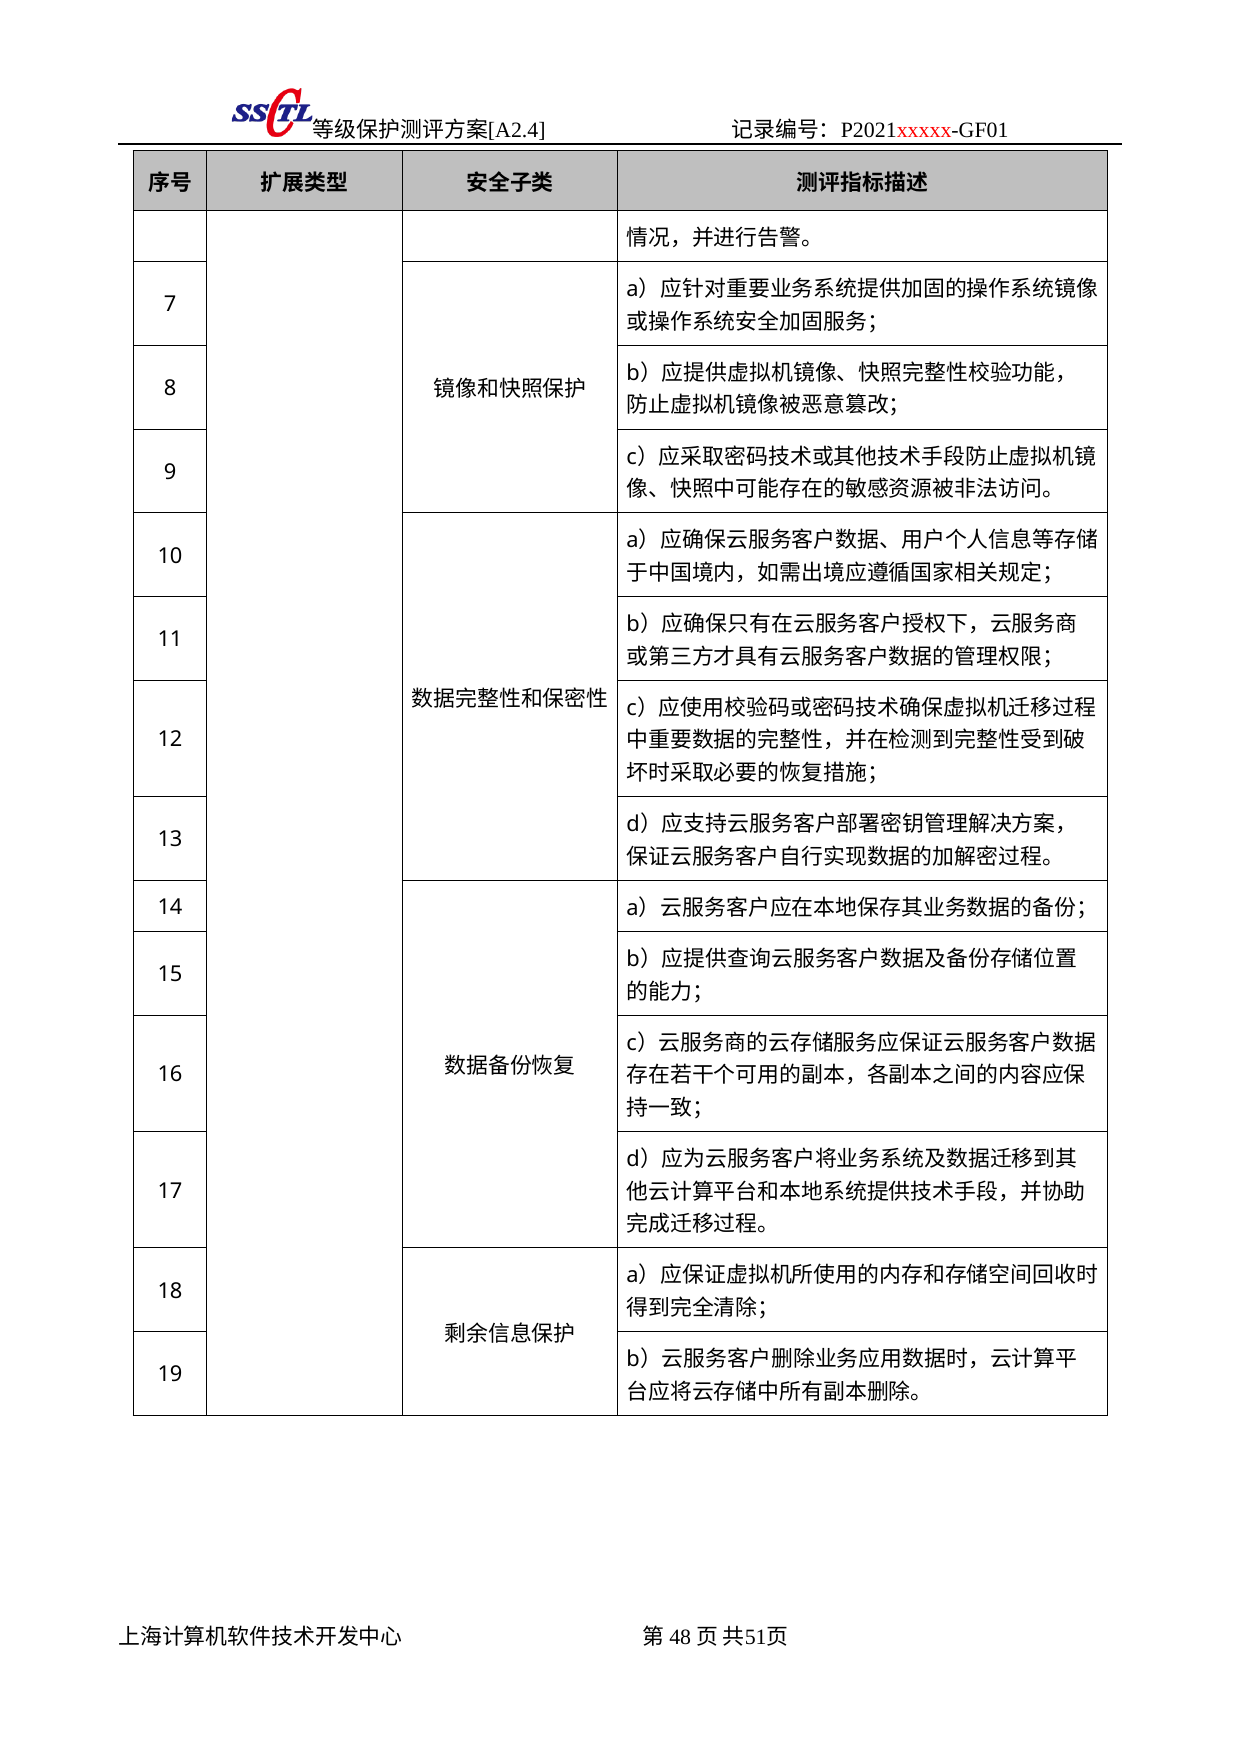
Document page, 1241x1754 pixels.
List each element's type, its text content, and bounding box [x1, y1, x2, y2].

table_cell c）应能够检测恶意代码感染及在虚拟机间蔓延的情况，并进行告警。 [618, 211, 1107, 261]
table_cell b）云服务客户删除业务应用数据时，云计算平台应将云存储中所有副本删除。 [618, 1332, 1107, 1415]
table_cell a）云服务客户应在本地保存其业务数据的备份； [618, 881, 1107, 931]
table_header 序号 [134, 151, 206, 210]
table_cell a）应保证虚拟机所使用的内存和存储空间回收时得到完全清除； [618, 1248, 1107, 1331]
picture [231, 88, 313, 137]
table_cell 13 [134, 797, 206, 880]
table_cell b）应确保只有在云服务客户授权下，云服务商或第三方才具有云服务客户数据的管理权限； [618, 597, 1107, 680]
table_cell d）应为云服务客户将业务系统及数据迁移到其他云计算平台和本地系统提供技术手段，并协助完成迁移过程。 [618, 1132, 1107, 1247]
table_cell 11 [134, 597, 206, 680]
table_cell 19 [134, 1332, 206, 1415]
table_cell a）应确保云服务客户数据、用户个人信息等存储于中国境内，如需出境应遵循国家相关规定； [618, 513, 1107, 596]
table_cell d）应支持云服务客户部署密钥管理解决方案，保证云服务客户自行实现数据的加解密过程。 [618, 797, 1107, 880]
table_cell 14 [134, 881, 206, 931]
table_cell 10 [134, 513, 206, 596]
table_cell 镜像和快照保护 [403, 262, 617, 512]
table_cell 18 [134, 1248, 206, 1331]
table_cell c）应使用校验码或密码技术确保虚拟机迁移过程中重要数据的完整性，并在检测到完整性受到破坏时采取必要的恢复措施； [618, 681, 1107, 796]
table_cell 数据备份恢复 [403, 881, 617, 1247]
table_cell 9 [134, 430, 206, 512]
table_cell c）应采取密码技术或其他技术手段防止虚拟机镜像、快照中可能存在的敏感资源被非法访问。 [618, 430, 1107, 512]
table_cell 6 [134, 211, 206, 261]
table_cell 数据完整性和保密性 [403, 513, 617, 880]
table_header 测评指标描述 [618, 151, 1107, 210]
table_cell c）云服务商的云存储服务应保证云服务客户数据存在若干个可用的副本，各副本之间的内容应保持一致； [618, 1016, 1107, 1131]
table_cell 12 [134, 681, 206, 796]
table_cell a）应针对重要业务系统提供加固的操作系统镜像或操作系统安全加固服务； [618, 262, 1107, 345]
table_header 安全子类 [403, 151, 617, 210]
table_cell 7 [134, 262, 206, 345]
table_cell 剩余信息保护 [403, 1248, 617, 1415]
table_cell 17 [134, 1132, 206, 1247]
table_cell 8 [134, 346, 206, 428]
table_cell b）应提供查询云服务客户数据及备份存储位置的能力； [618, 932, 1107, 1015]
table_cell 16 [134, 1016, 206, 1131]
table_cell 15 [134, 932, 206, 1015]
table_header 扩展类型 [207, 151, 402, 210]
table_cell b）应提供虚拟机镜像、快照完整性校验功能，防止虚拟机镜像被恶意篡改； [618, 346, 1107, 428]
